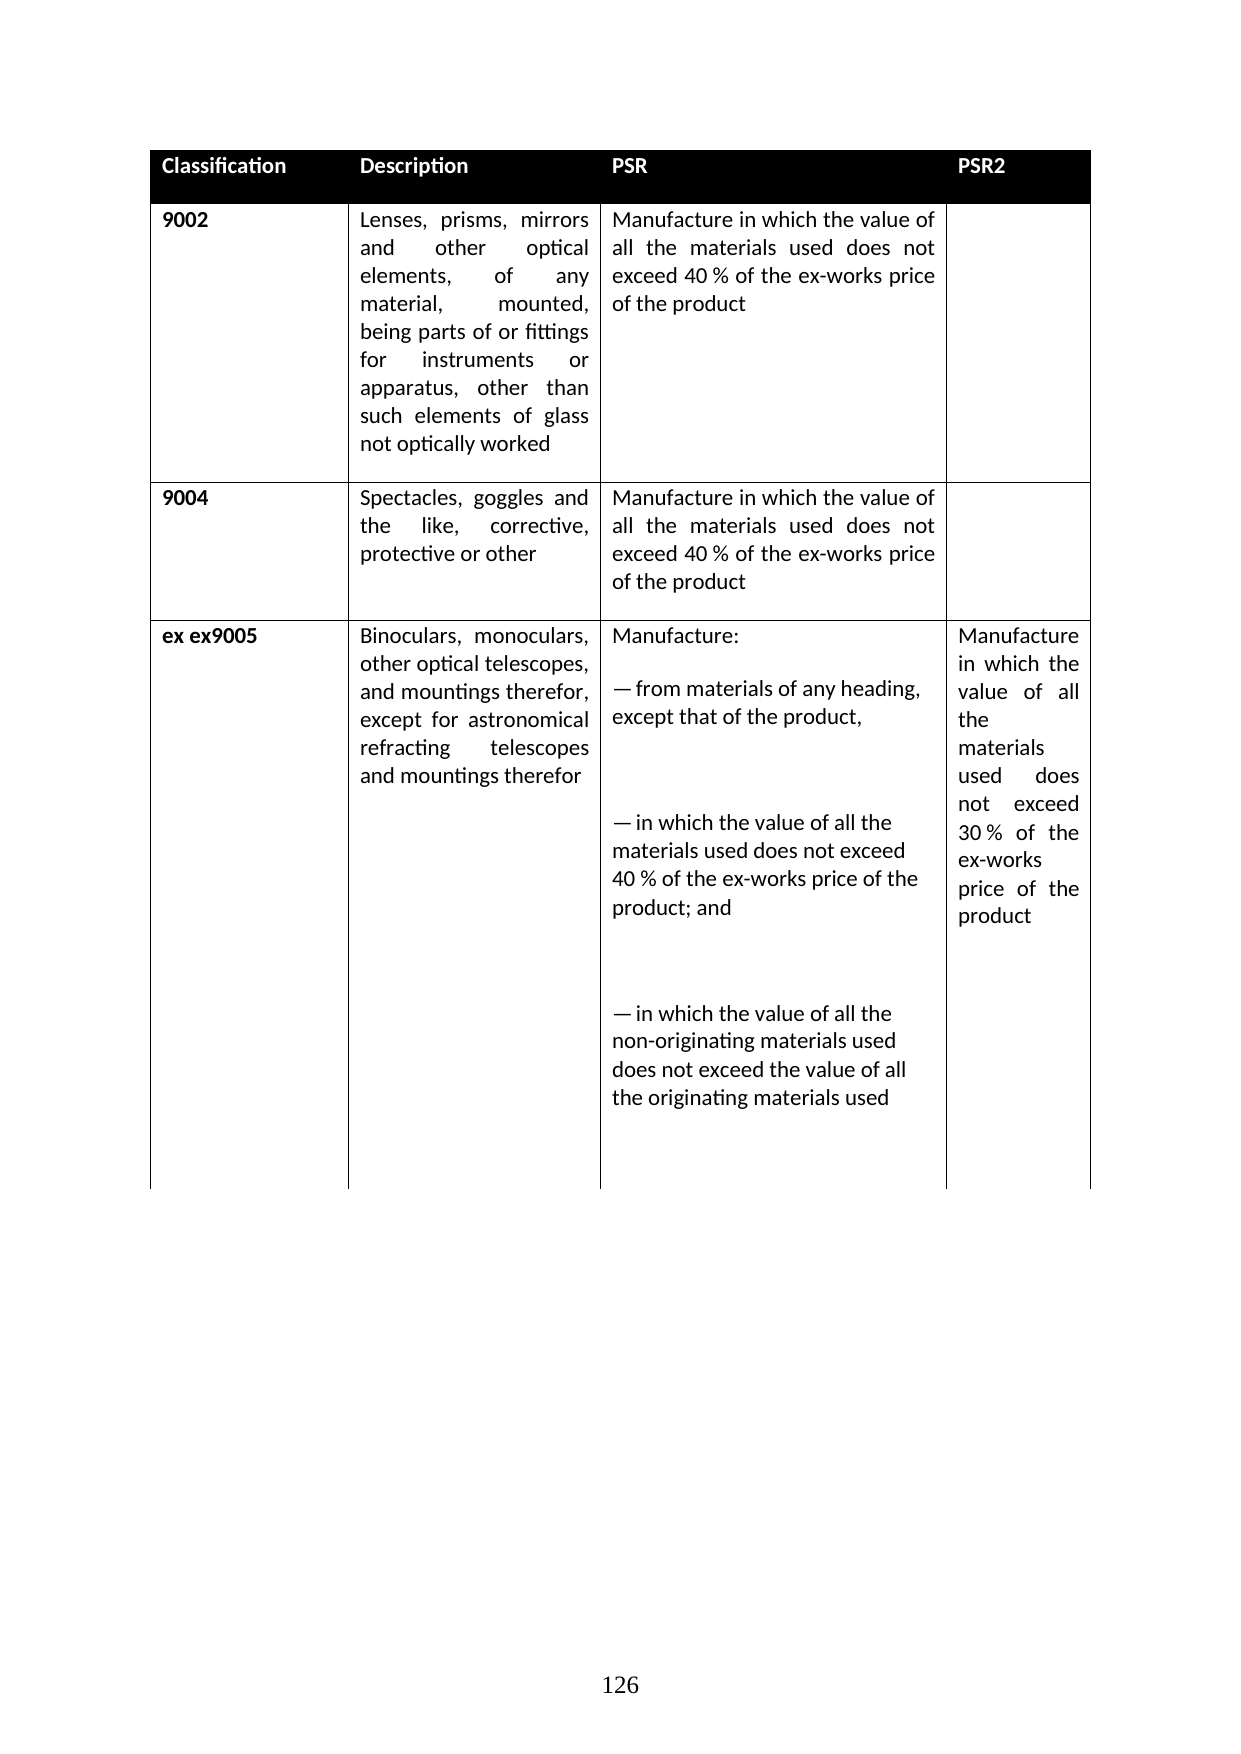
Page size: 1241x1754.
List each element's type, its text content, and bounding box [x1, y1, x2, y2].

table_cell 9004 [151, 483, 348, 620]
table_cell Manufacture in which the value of all the materials used does not exceed 30 % of the ex-works price of the product [947, 621, 1090, 1189]
table_cell Binoculars, monoculars, other optical telescopes, and mountings therefor, except for astronomical refracting telescopes and mountings therefor [349, 621, 600, 1189]
table_cell Manufacture in which the value of all the materials used does not exceed 40 % of the ex-works price of the product [601, 204, 946, 482]
table_cell 9002 [151, 204, 348, 482]
table_cell Lenses, prisms, mirrors and other optical elements, of any material, mounted, being parts of or fittings for instruments or apparatus, other than such elements of glass not optically worked [349, 204, 600, 482]
table_cell [947, 204, 1090, 482]
table_cell ex ex9005 [151, 621, 348, 1189]
table_cell Spectacles, goggles and the like, corrective, protective or other [349, 483, 600, 620]
table_cell Manufacture in which the value of all the materials used does not exceed 40 % of the ex-works price of the product [601, 483, 946, 620]
table_header PSR2 [947, 151, 1090, 204]
table_header Classification [151, 151, 348, 204]
table_cell Manufacture: — from materials of any heading, except that of the product, — in which the value of all the materials used does not exceed 40 % of the ex-works price of the product; and — in which the value of all the non-originating materials used does not exceed the value of all the originating materials used [601, 621, 946, 1189]
table_header PSR [601, 151, 946, 204]
table_cell [947, 483, 1090, 620]
table_header Description [349, 151, 600, 204]
